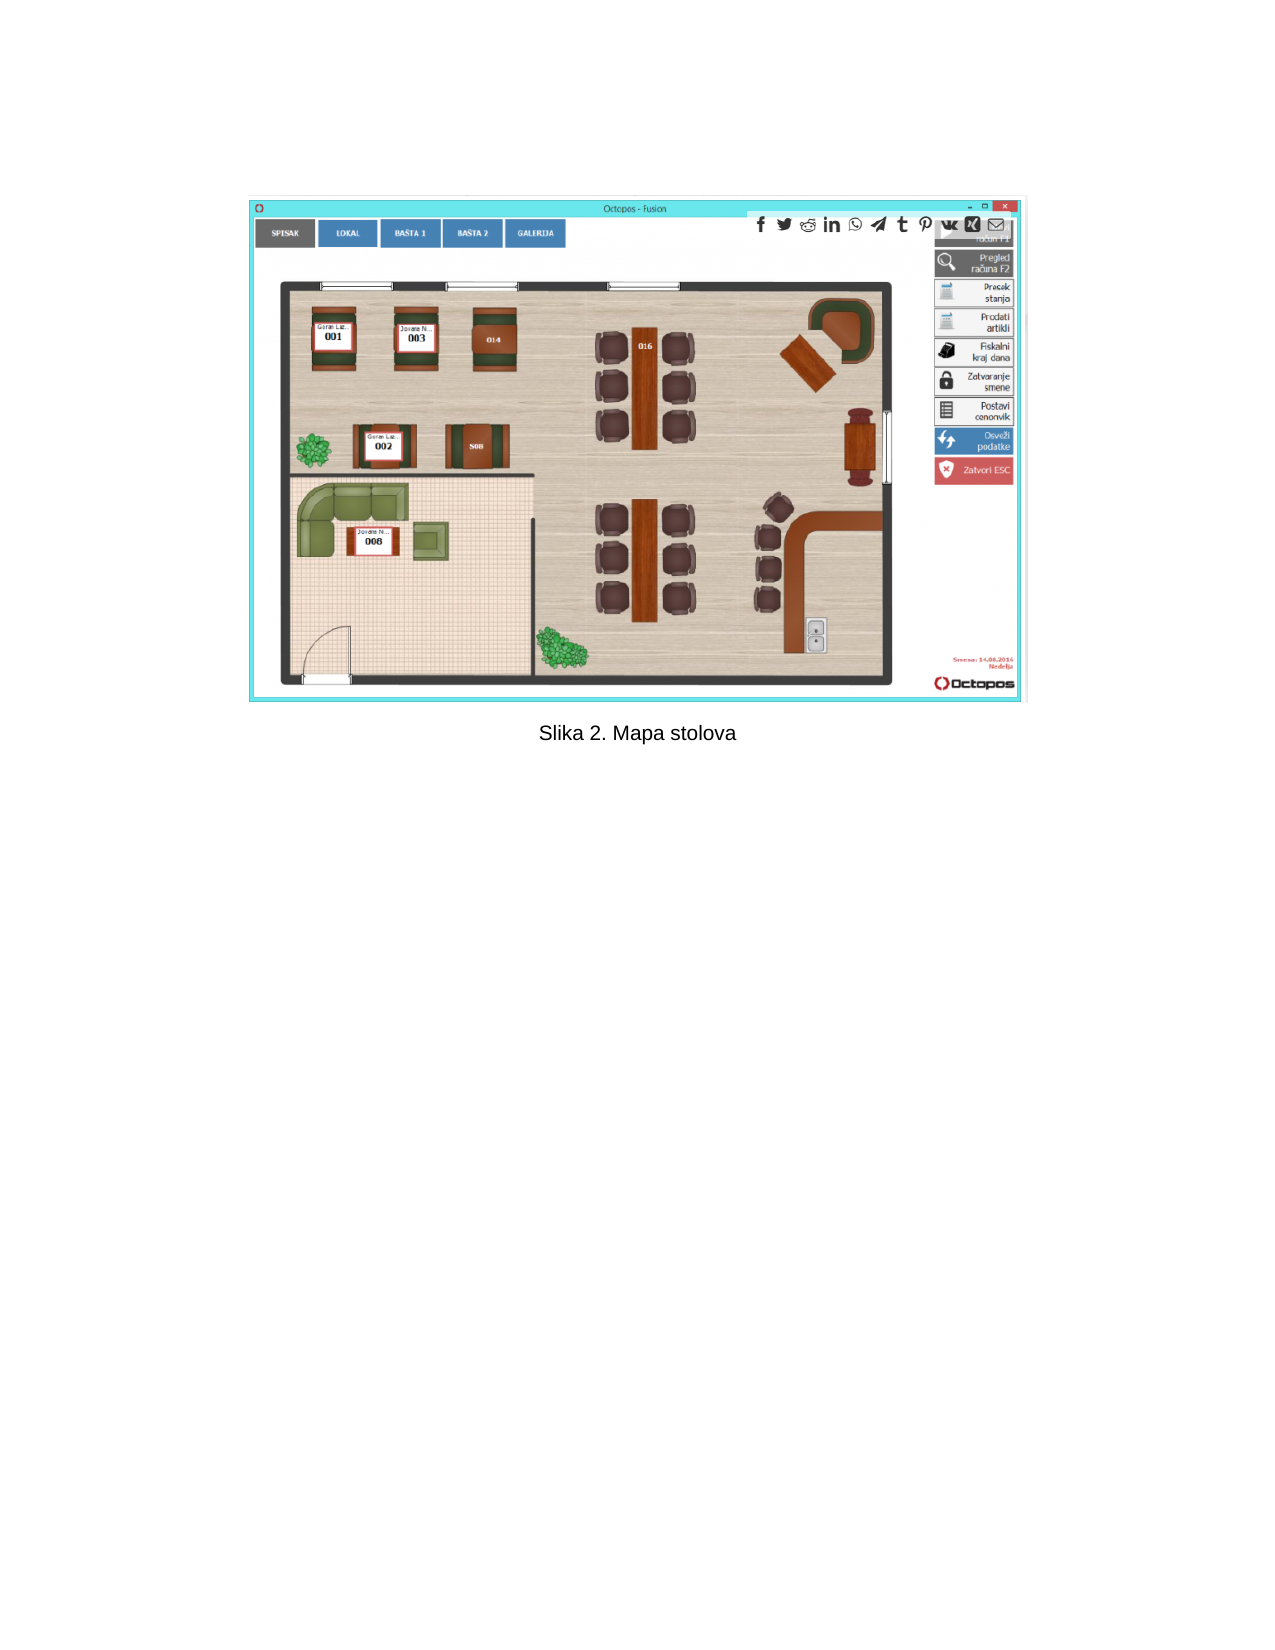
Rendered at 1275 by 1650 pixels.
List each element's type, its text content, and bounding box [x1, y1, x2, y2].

text Slika 2. Mapa stolova [150, 721, 1125, 745]
picture [247, 195, 1028, 703]
